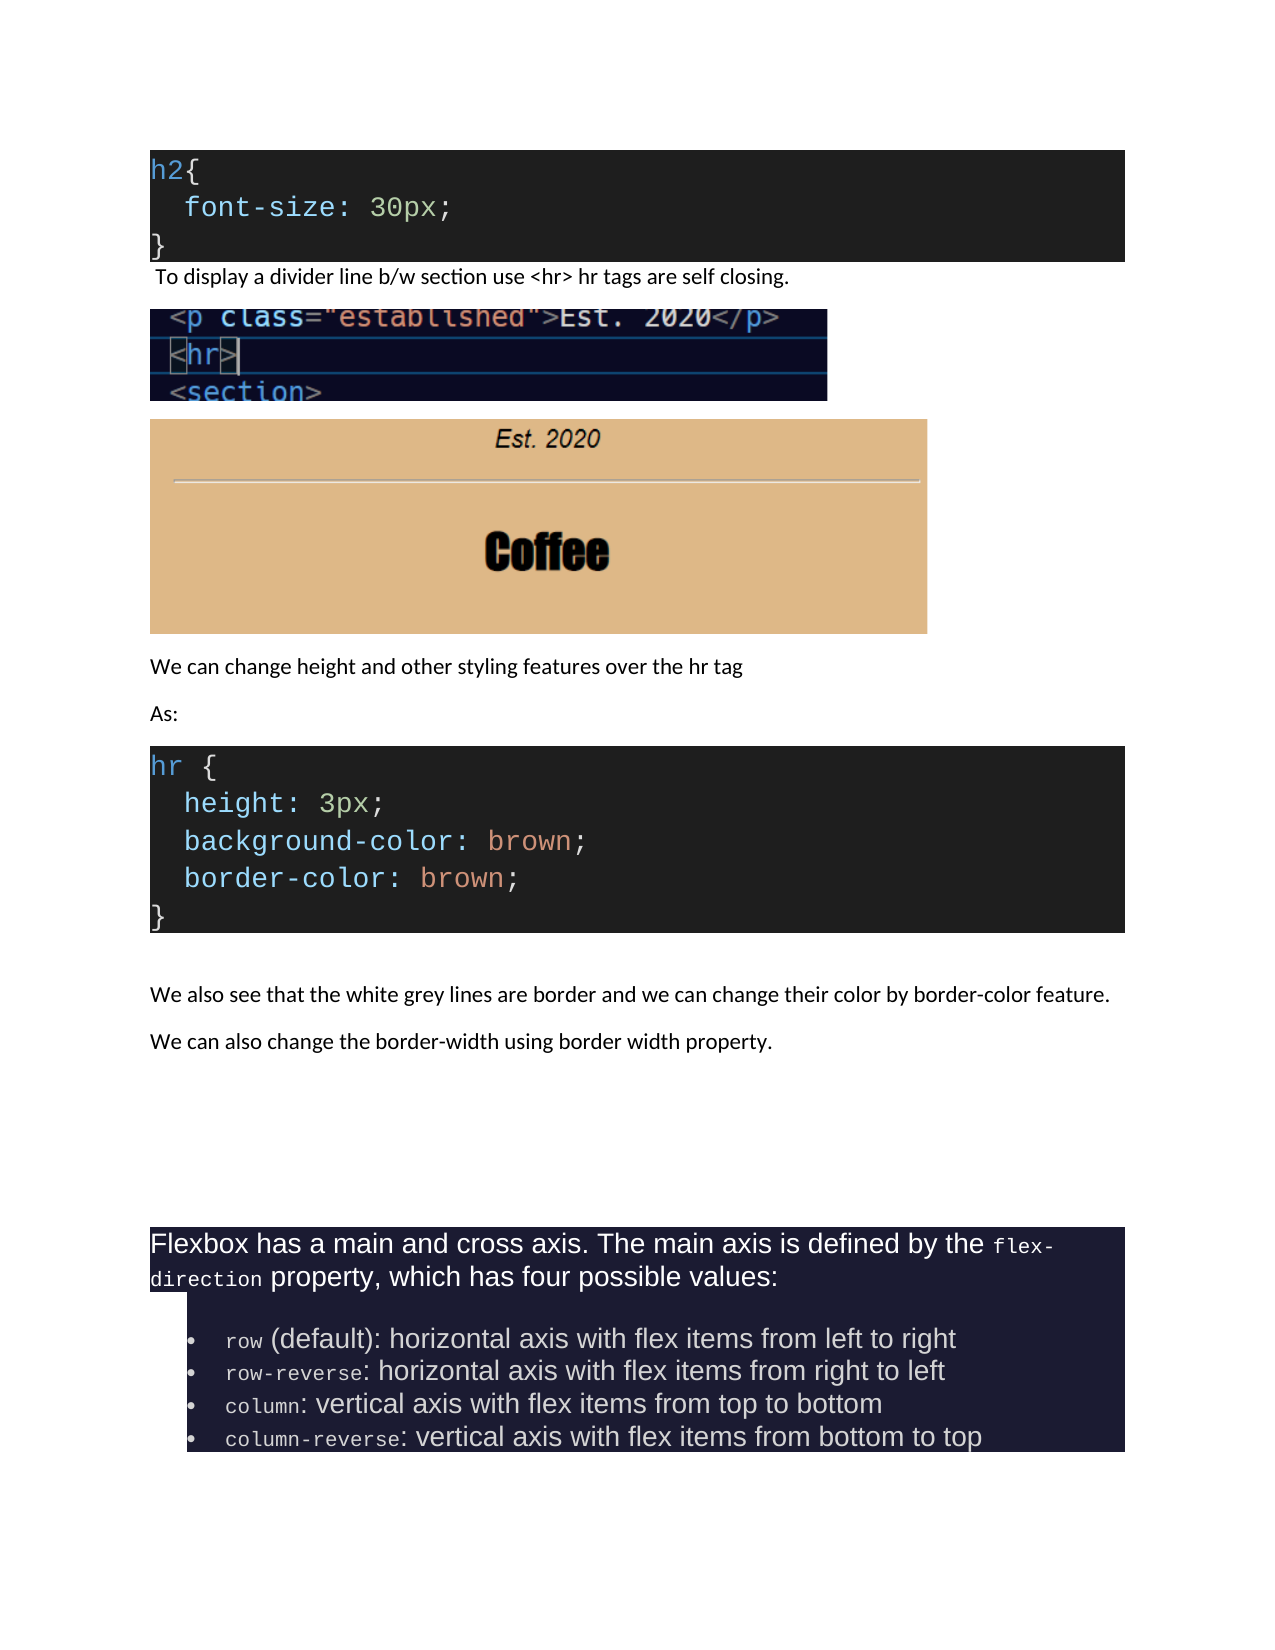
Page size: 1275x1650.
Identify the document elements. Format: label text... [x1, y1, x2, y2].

text font-size: 30px; [150, 187, 1125, 225]
text h2{ [150, 150, 1125, 187]
text background-color: brown; [150, 821, 1125, 858]
picture [150, 419, 928, 634]
text As: [150, 699, 1125, 727]
text } [150, 896, 1125, 933]
text We also see that the white grey lines are border and we can change their color by border-color feature. [150, 980, 1125, 1008]
text We can also change the border-width using border width property. [150, 1027, 1125, 1055]
text Flexbox has a main and cross axis. The main axis is defined by the flex-direction property, which has four possible values: [150, 1227, 1125, 1292]
text height: 3px; [150, 783, 1125, 821]
text To display a divider line b/w section use <hr> hr tags are self closing. [150, 262, 1125, 291]
list row-reverse: horizontal axis with flex items from right to left [187, 1354, 1125, 1387]
text } [150, 225, 1125, 262]
list column: vertical axis with flex items from top to bottom [187, 1387, 1125, 1420]
text hr { [150, 746, 1125, 783]
text border-color: brown; [150, 858, 1125, 896]
list row (default): horizontal axis with flex items from left to right [187, 1322, 1125, 1354]
list column-reverse: vertical axis with flex items from bottom to top [187, 1420, 1125, 1452]
text We can change height and other styling features over the hr tag [150, 652, 1125, 680]
picture [150, 309, 828, 401]
